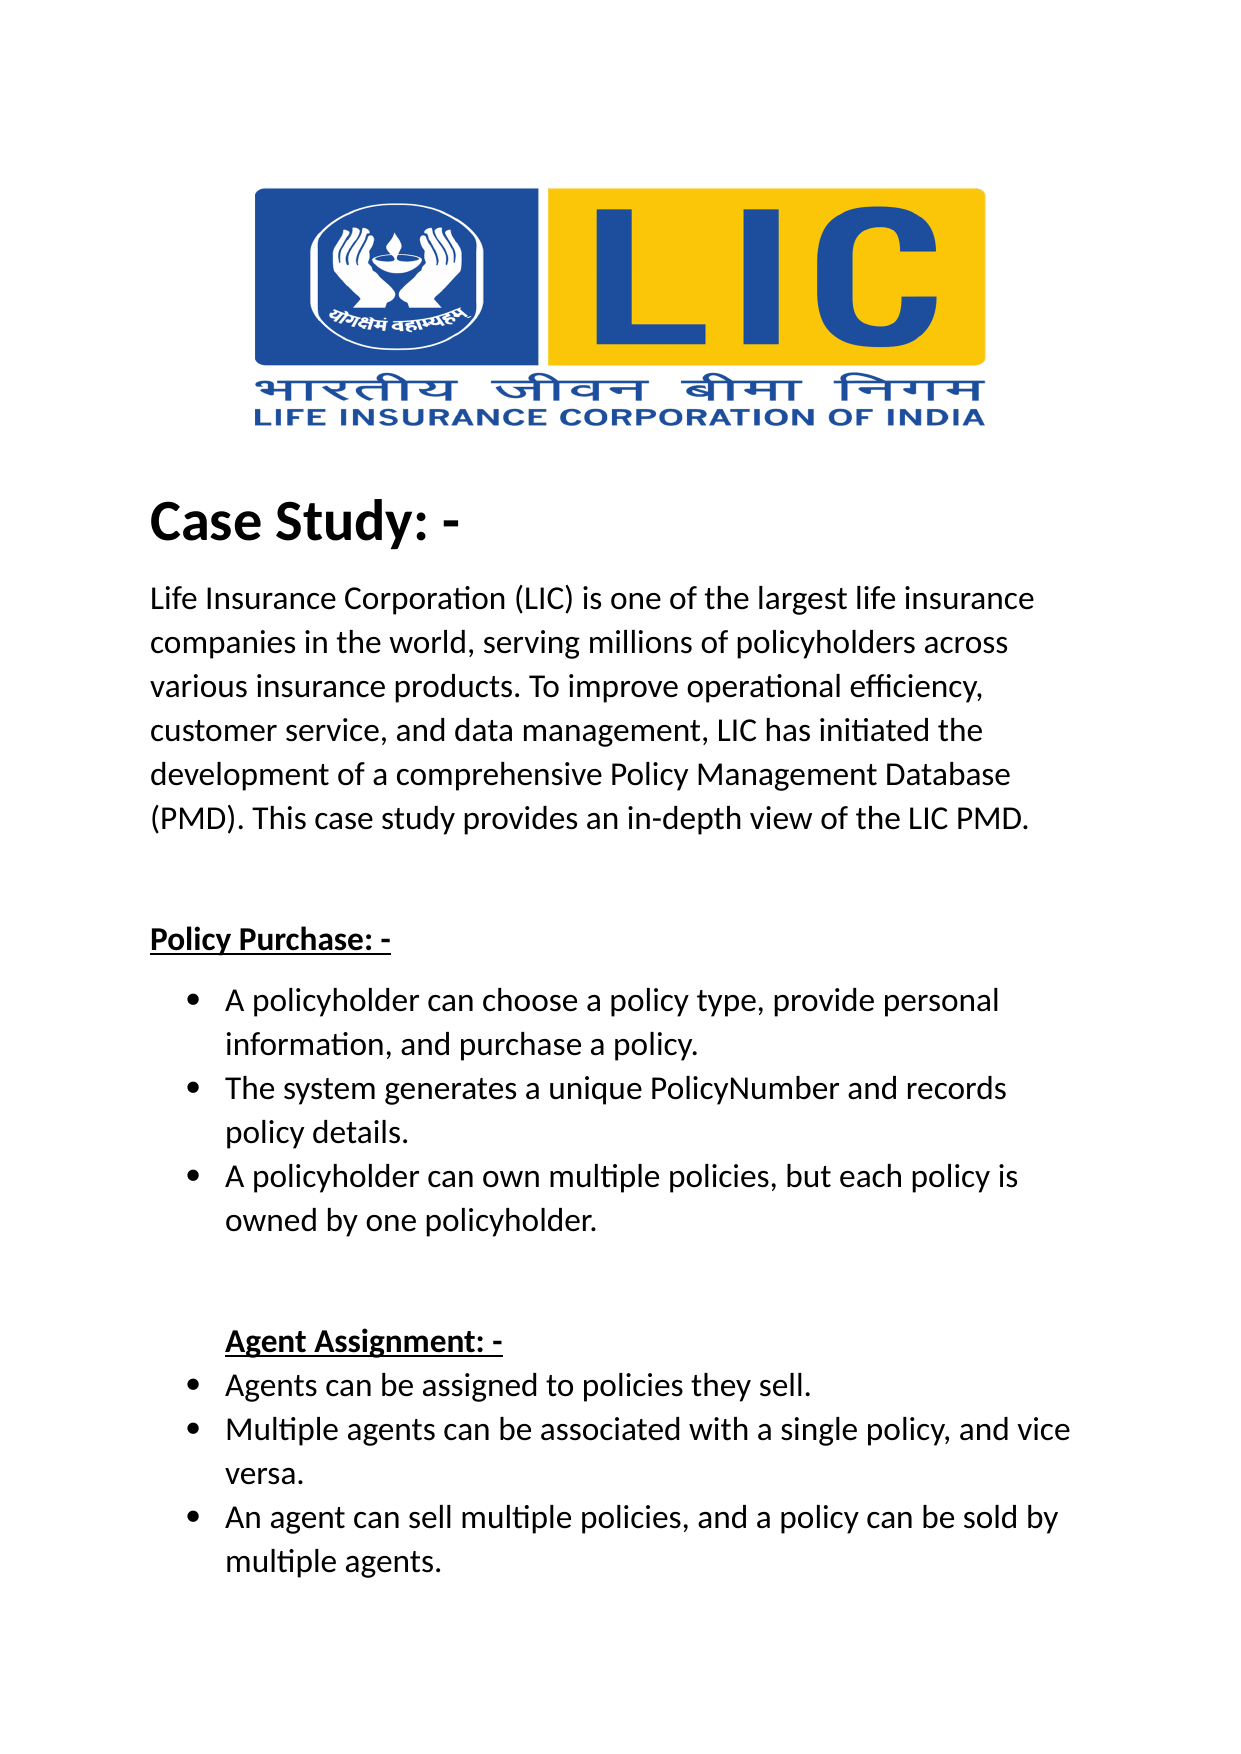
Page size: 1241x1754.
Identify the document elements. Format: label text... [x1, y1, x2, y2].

text Life Insurance Corporation (LIC) is one of the largest life insurance companies in the world, serving millions of policyholders across various insurance products. To improve operational efficiency, customer service, and data management, LIC has initiated the development of a comprehensive Policy Management Database (PMD). This case study provides an in-depth view of the LIC PMD. [150, 577, 1090, 838]
list Multiple agents can be associated with a single policy, and vice versa. [187, 1408, 1090, 1493]
list A policyholder can choose a policy type, provide personal information, and purchase a policy. [187, 979, 1090, 1064]
list Agent Assignment: - [225, 1320, 1090, 1361]
list Agents can be assigned to policies they sell. [187, 1364, 1090, 1405]
list The system generates a unique PolicyNumber and records policy details. [187, 1067, 1090, 1152]
picture [238, 150, 1002, 465]
list A policyholder can own multiple policies, but each policy is owned by one policyholder. [187, 1155, 1090, 1239]
text Case Study: - [150, 484, 1090, 555]
text Policy Purchase: - [150, 918, 1090, 959]
list An agent can sell multiple policies, and a policy can be sold by multiple agents. [187, 1496, 1090, 1581]
